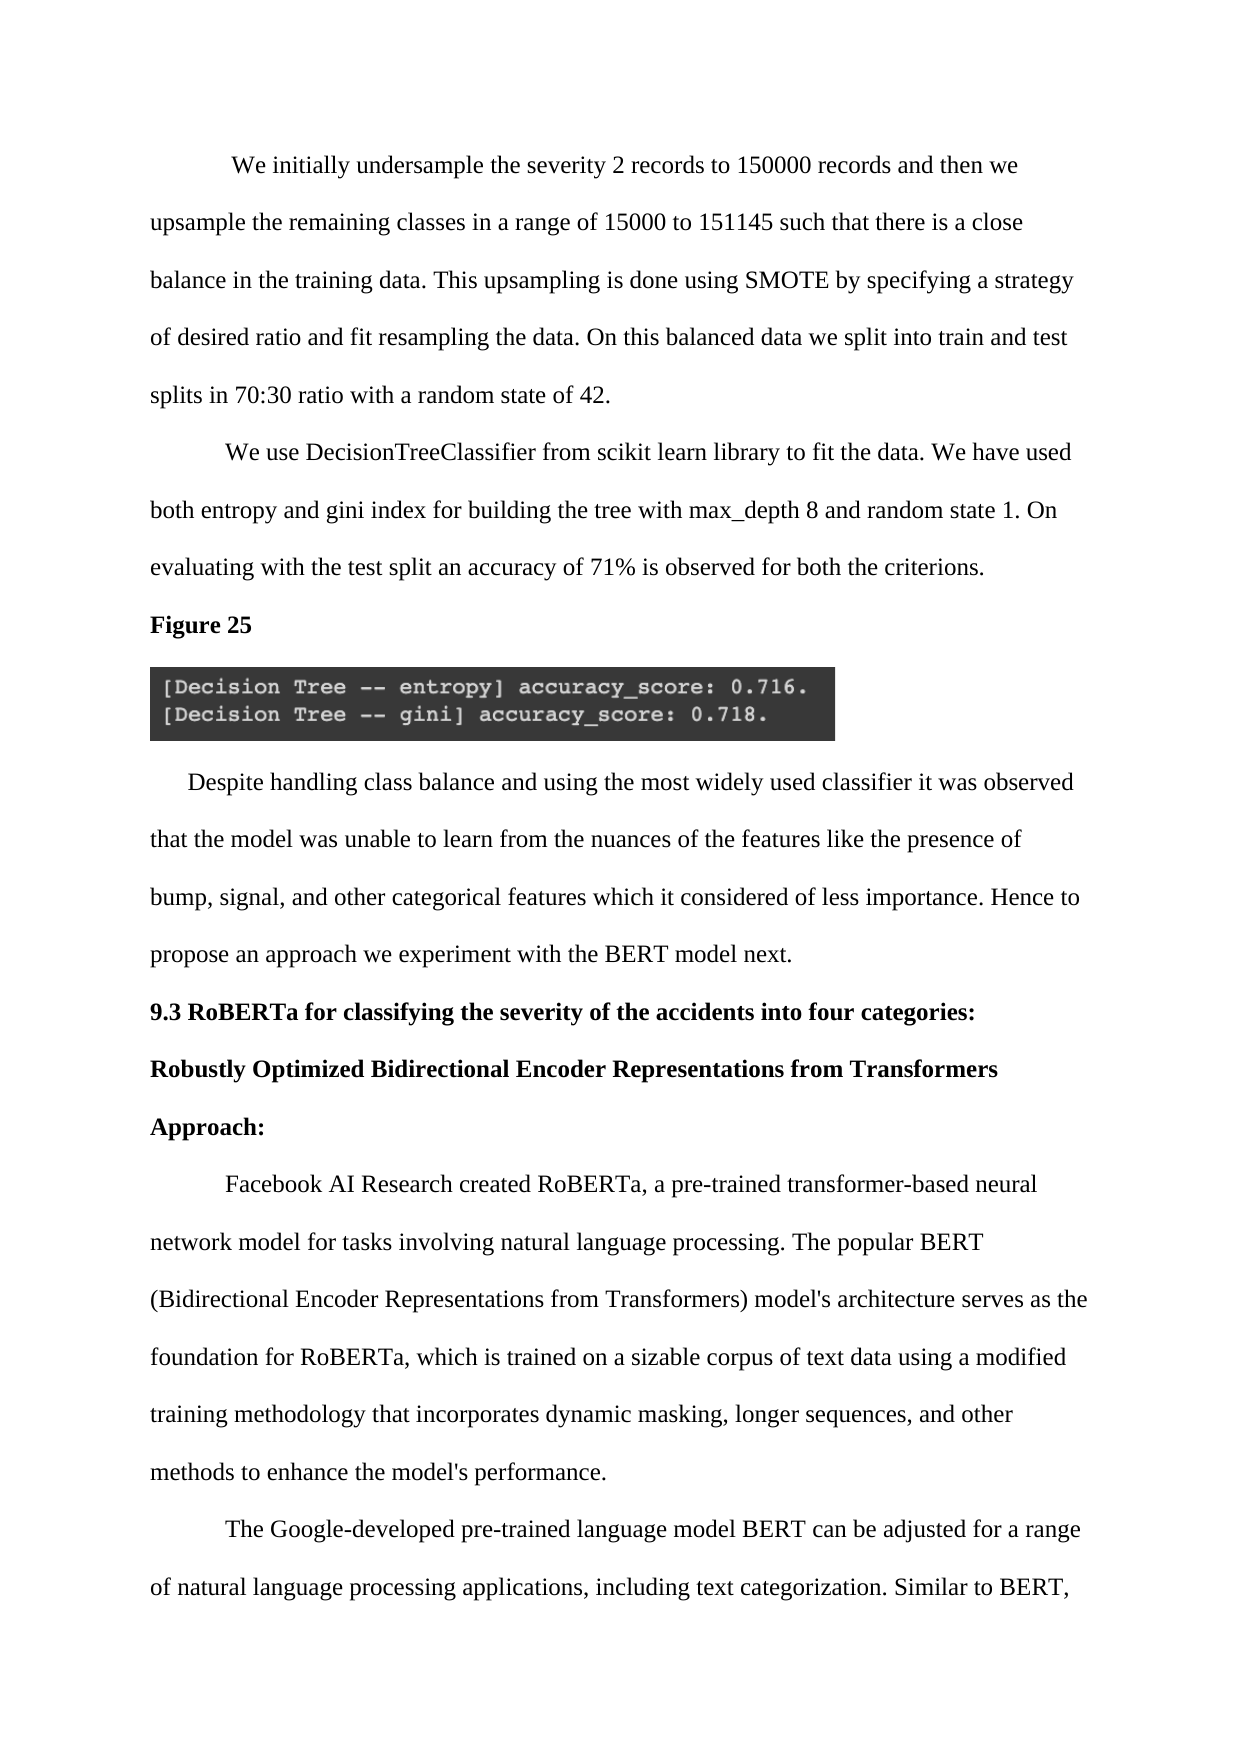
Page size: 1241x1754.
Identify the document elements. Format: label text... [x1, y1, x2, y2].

picture [150, 667, 836, 741]
text We initially undersample the severity 2 records to 150000 records and then we upsample the remaining classes in a range of 15000 to 151145 such that there is a close balance in the training data. This upsampling is done using SMOTE by specifying a strategy of desired ratio and fit resampling the data. On this balanced data we split into train and test splits in 70:30 ratio with a random state of 42. [150, 150, 1090, 409]
list RoBERTa for classifying the severity of the accidents into four categories: [150, 997, 1090, 1025]
text Despite handling class balance and using the most widely used classifier it was observed that the model was unable to learn from the nuances of the features like the presence of bump, signal, and other categorical features which it considered of less importance. Hence to propose an approach we experiment with the BERT model next. [150, 767, 1090, 968]
text Facebook AI Research created RoBERTa, a pre-trained transformer-based neural network model for tasks involving natural language processing. The popular BERT (Bidirectional Encoder Representations from Transformers) model's architecture serves as the foundation for RoBERTa, which is trained on a sizable corpus of text data using a modified training methodology that incorporates dynamic masking, longer sequences, and other methods to enhance the model's performance. [150, 1169, 1090, 1485]
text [150, 1514, 1090, 1600]
text Robustly Optimized Bidirectional Encoder Representations from Transformers Approach: [150, 1054, 1090, 1140]
text Figure 25 [150, 610, 1090, 639]
text We use DecisionTreeClassifier from scikit learn library to fit the data. We have used both entropy and gini index for building the tree with max_depth 8 and random state 1. On evaluating with the test split an accuracy of 71% is observed for both the criterions. [150, 437, 1090, 581]
